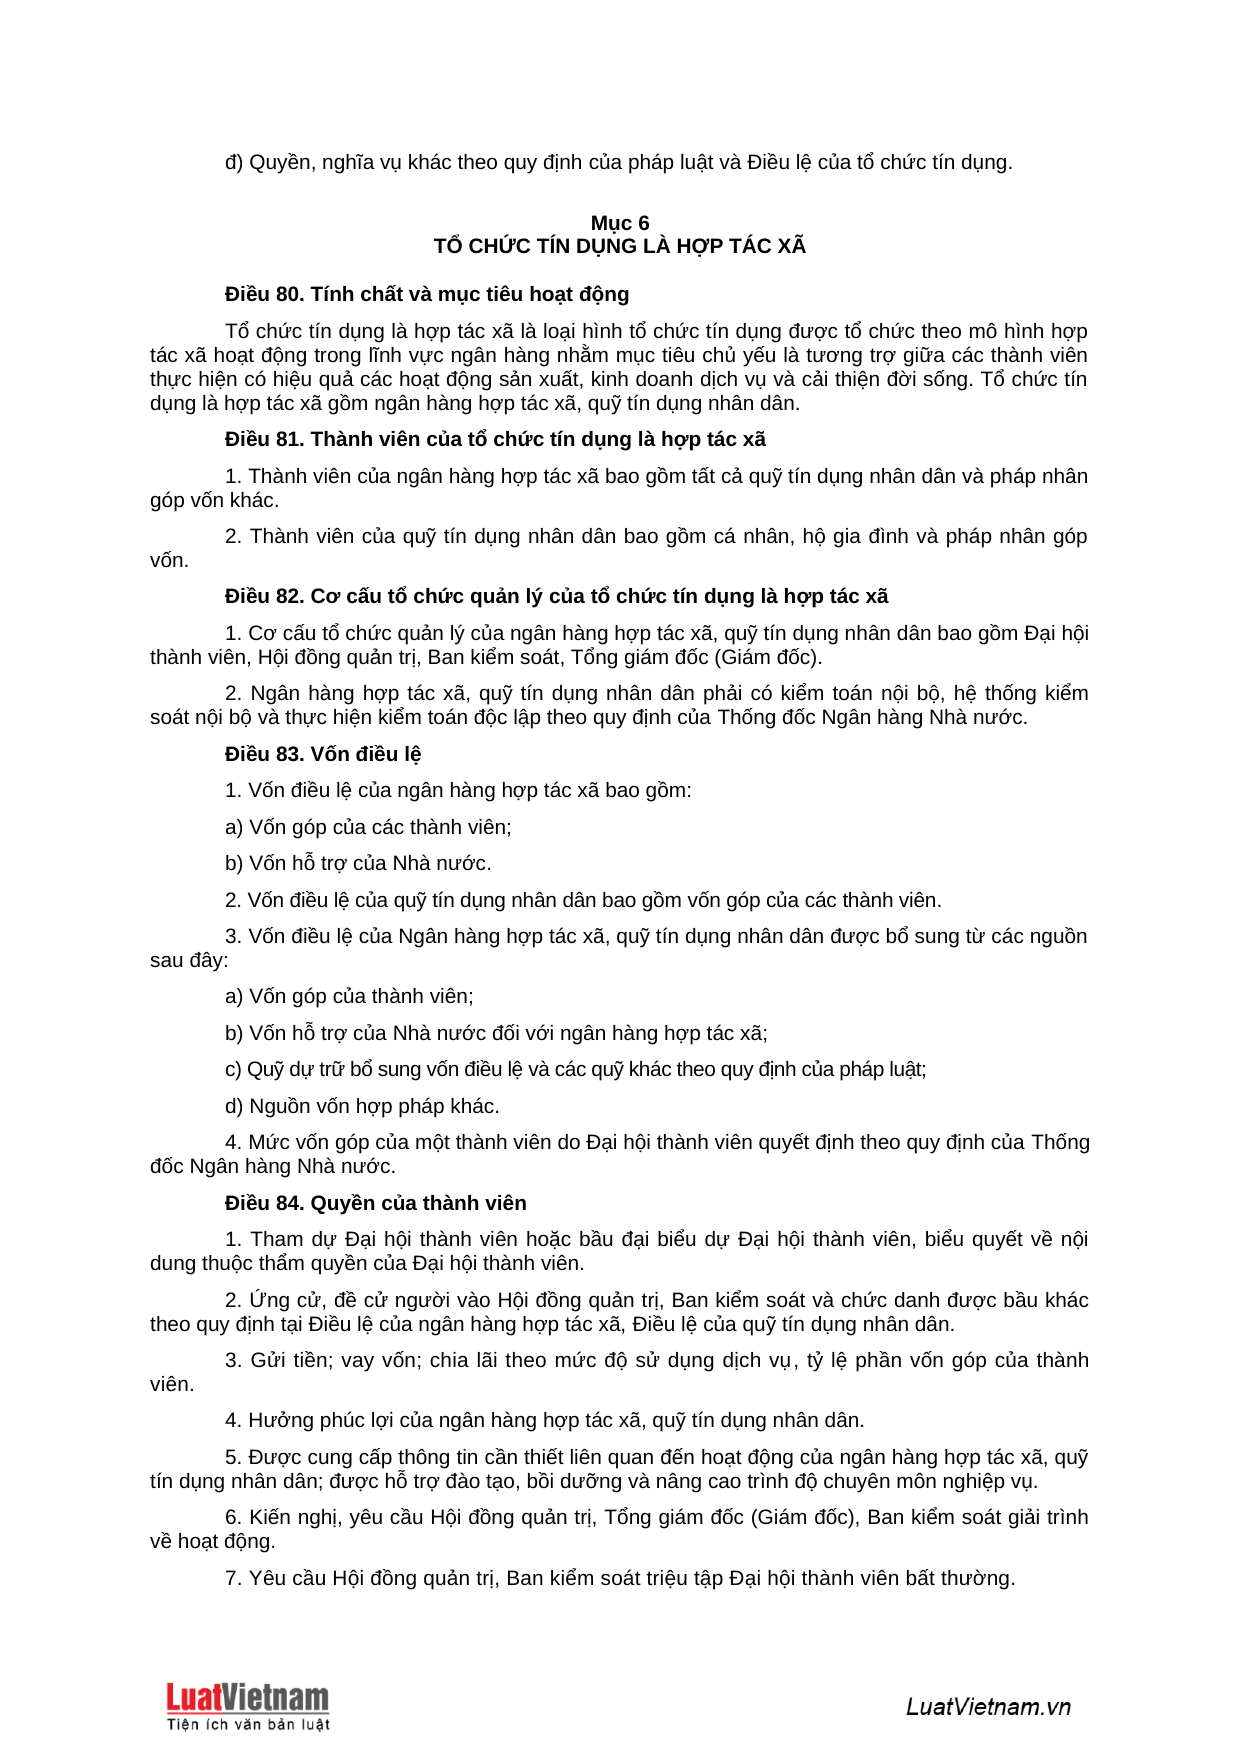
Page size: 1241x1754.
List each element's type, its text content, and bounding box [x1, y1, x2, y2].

subtitle Điều 83. Vốn điều lệ [150, 742, 1090, 766]
text 4. Mức vốn góp của một thành viên do Đại hội thành viên quyết định theo quy định của Thống đốc Ngân hàng Nhà nước. [150, 1130, 1090, 1178]
subtitle Điều 82. Cơ cấu tổ chức quản lý của tổ chức tín dụng là hợp tác xã [150, 584, 1090, 608]
text 7. Yêu cầu Hội đồng quản trị, Ban kiểm soát triệu tập Đại hội thành viên bất thường. [150, 1566, 1090, 1589]
text 2. Thành viên của quỹ tín dụng nhân dân bao gồm cá nhân, hộ gia đình và pháp nhân góp vốn. [150, 524, 1090, 572]
text b) Vốn hỗ trợ của Nhà nước. [150, 851, 1090, 875]
text a) Vốn góp của thành viên; [150, 984, 1090, 1008]
text b) Vốn hỗ trợ của Nhà nước đối với ngân hàng hợp tác xã; [150, 1021, 1090, 1045]
text 3. Gửi tiền; vay vốn; chia lãi theo mức độ sử dụng dịch vụ, tỷ lệ phần vốn góp của thành viên. [150, 1348, 1090, 1396]
text 1. Thành viên của ngân hàng hợp tác xã bao gồm tất cả quỹ tín dụng nhân dân và pháp nhân góp vốn khác. [150, 463, 1090, 511]
picture [150, 1660, 1090, 1754]
text 1. Tham dự Đại hội thành viên hoặc bầu đại biểu dự Đại hội thành viên, biểu quyết về nội dung thuộc thẩm quyền của Đại hội thành viên. [150, 1227, 1090, 1275]
subtitle Điều 80. Tính chất và mục tiêu hoạt động [150, 282, 1090, 306]
subtitle Điều 81. Thành viên của tổ chức tín dụng là hợp tác xã [150, 427, 1090, 451]
text 5. Được cung cấp thông tin cần thiết liên quan đến hoạt động của ngân hàng hợp tác xã, quỹ tín dụng nhân dân; được hỗ trợ đào tạo, bồi dưỡng và nâng cao trình độ chuyên môn nghiệp vụ. [150, 1445, 1090, 1493]
text đ) Quyền, nghĩa vụ khác theo quy định của pháp luật và Điều lệ của tổ chức tín dụng. [150, 150, 1090, 174]
text 2. Ứng cử, đề cử người vào Hội đồng quản trị, Ban kiểm soát và chức danh được bầu khác theo quy định tại Điều lệ của ngân hàng hợp tác xã, Điều lệ của quỹ tín dụng nhân dân. [150, 1287, 1090, 1335]
text 2. Vốn điều lệ của quỹ tín dụng nhân dân bao gồm vốn góp của các thành viên. [150, 887, 1090, 911]
text 4. Hưởng phúc lợi của ngân hàng hợp tác xã, quỹ tín dụng nhân dân. [150, 1408, 1090, 1432]
text 3. Vốn điều lệ của Ngân hàng hợp tác xã, quỹ tín dụng nhân dân được bổ sung từ các nguồn sau đây: [150, 924, 1090, 972]
text c) Quỹ dự trữ bổ sung vốn điều lệ và các quỹ khác theo quy định của pháp luật; [150, 1057, 1090, 1081]
text d) Nguồn vốn hợp pháp khác. [150, 1094, 1090, 1118]
text 1. Cơ cấu tổ chức quản lý của ngân hàng hợp tác xã, quỹ tín dụng nhân dân bao gồm Đại hội thành viên, Hội đồng quản trị, Ban kiểm soát, Tổng giám đốc (Giám đốc). [150, 621, 1090, 669]
subtitle Điều 84. Quyền của thành viên [150, 1191, 1090, 1214]
text Tổ chức tín dụng là hợp tác xã là loại hình tổ chức tín dụng được tổ chức theo mô hình hợp tác xã hoạt động trong lĩnh vực ngân hàng nhằm mục tiêu chủ yếu là tương trợ giữa các thành viên thực hiện có hiệu quả các hoạt động sản xuất, kinh doanh dịch vụ và cải thiện đời sống. Tổ chức tín dụng là hợp tác xã gồm ngân hàng hợp tác xã, quỹ tín dụng nhân dân. [150, 319, 1090, 414]
text 1. Vốn điều lệ của ngân hàng hợp tác xã bao gồm: [150, 778, 1090, 802]
text a) Vốn góp của các thành viên; [150, 814, 1090, 838]
text 6. Kiến nghị, yêu cầu Hội đồng quản trị, Tổng giám đốc (Giám đốc), Ban kiểm soát giải trình về hoạt động. [150, 1505, 1090, 1553]
text 2. Ngân hàng hợp tác xã, quỹ tín dụng nhân dân phải có kiểm toán nội bộ, hệ thống kiểm soát nội bộ và thực hiện kiểm toán độc lập theo quy định của Thống đốc Ngân hàng Nhà nước. [150, 681, 1090, 729]
subtitle Mục 6 TỔ CHỨC TÍN DỤNG LÀ HỢP TÁC XÃ [150, 210, 1090, 258]
